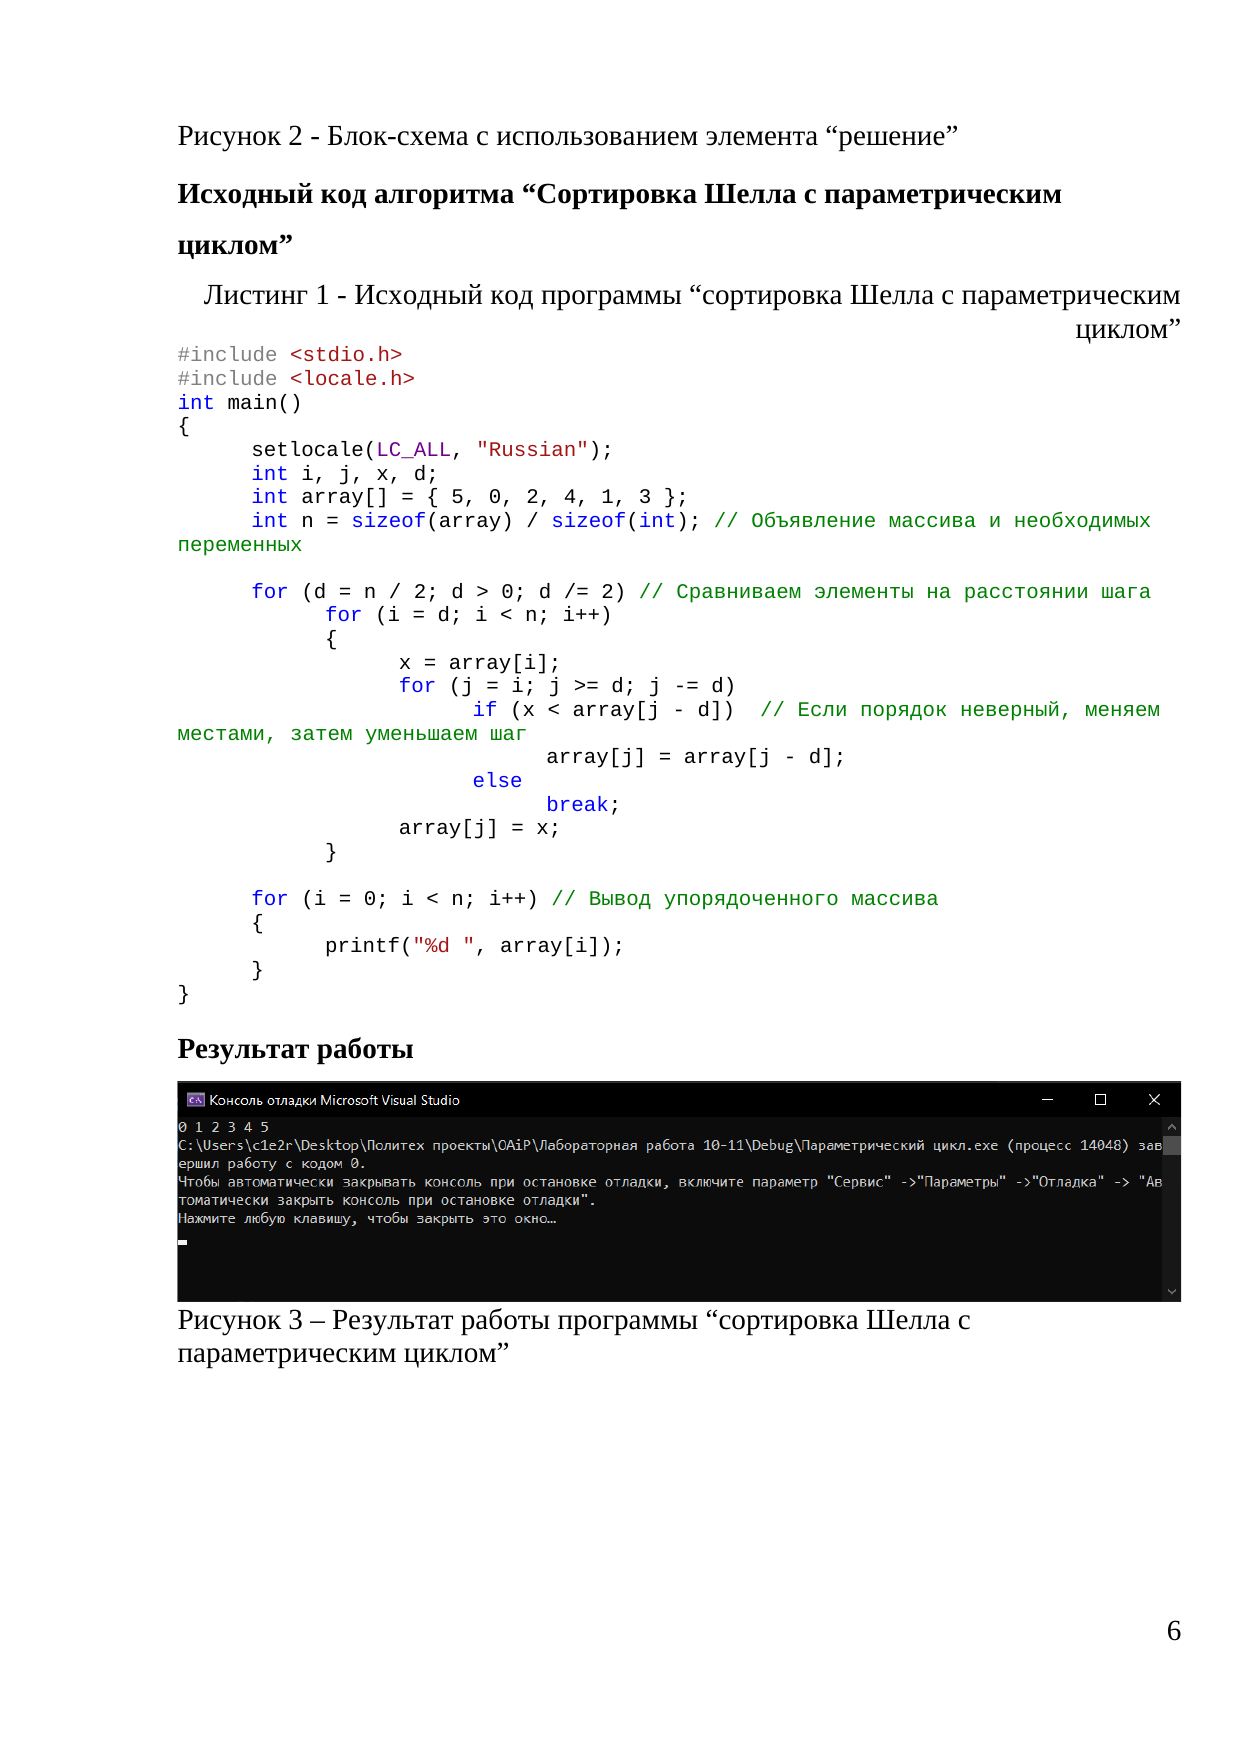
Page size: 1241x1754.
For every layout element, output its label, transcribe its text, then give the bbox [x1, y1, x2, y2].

text array[j] = array[j - d]; [177, 746, 1181, 770]
text int n = sizeof(array) / sizeof(int); // Объявление массива и необходимых переменных [177, 510, 1181, 557]
text int array[] = { 5, 0, 2, 4, 1, 3 }; [177, 486, 1181, 510]
picture [177, 1081, 1182, 1302]
text #include <locale.h> [177, 368, 1181, 392]
text { [177, 912, 1181, 936]
text if (x < array[j - d]) // Если порядок неверный, меняем местами, затем уменьшаем шаг [177, 699, 1181, 746]
text array[j] = x; [177, 817, 1181, 841]
text Рисунок 3 – Результат работы программы “сортировка Шелла с параметрическим циклом” [177, 1302, 1181, 1369]
subtitle Результат работы [177, 1031, 1181, 1065]
text setlocale(LC_ALL, "Russian"); [177, 439, 1181, 463]
text else [177, 770, 1181, 794]
text } [177, 959, 1181, 983]
text Листинг 1 - Исходный код программы “сортировка Шелла с параметрическим циклом” [177, 277, 1181, 344]
text for (d = n / 2; d > 0; d /= 2) // Сравниваем элементы на расстоянии шага [177, 581, 1181, 604]
text for (i = 0; i < n; i++) // Вывод упорядоченного массива [177, 888, 1181, 912]
text int i, j, x, d; [177, 463, 1181, 486]
text printf("%d ", array[i]); [177, 936, 1181, 959]
text } [177, 983, 1181, 1006]
text for (j = i; j >= d; j -= d) [177, 675, 1181, 699]
text { [177, 415, 1181, 439]
text int main() [177, 392, 1181, 415]
text break; [177, 794, 1181, 817]
text } [177, 841, 1181, 864]
text { [177, 628, 1181, 652]
text Рисунок 2 - Блок-схема с использованием элемента “решение” [177, 118, 1181, 152]
text for (i = d; i < n; i++) [177, 604, 1181, 628]
subtitle Исходный код алгоритма “Сортировка Шелла с параметрическим циклом” [177, 177, 1181, 261]
text #include <stdio.h> [177, 344, 1181, 368]
text x = array[i]; [177, 652, 1181, 675]
